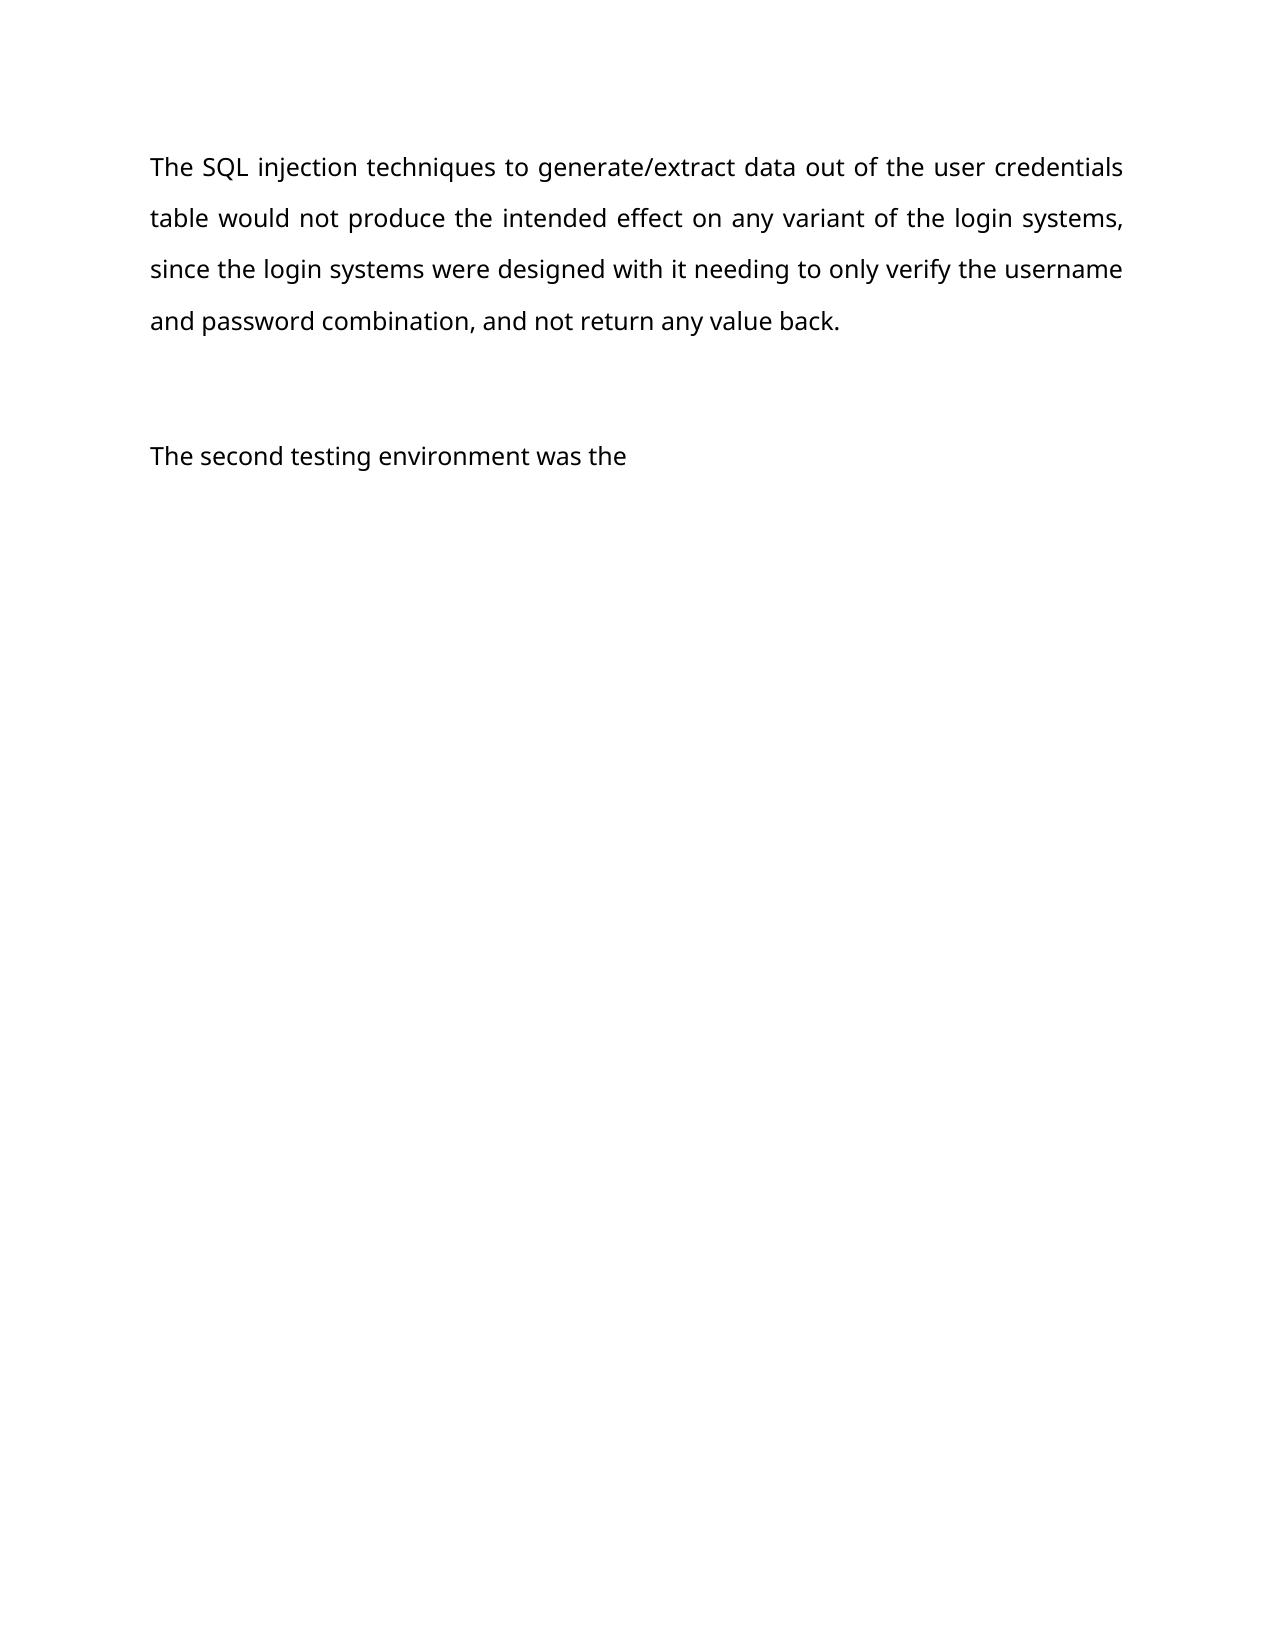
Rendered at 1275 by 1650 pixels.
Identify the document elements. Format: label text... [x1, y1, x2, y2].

text The SQL injection techniques to generate/extract data out of the user credentials table would not produce the intended effect on any variant of the login systems, since the login systems were designed with it needing to only verify the username and password combination, and not return any value back. [150, 150, 1125, 337]
text The second testing environment was the [150, 438, 1125, 473]
